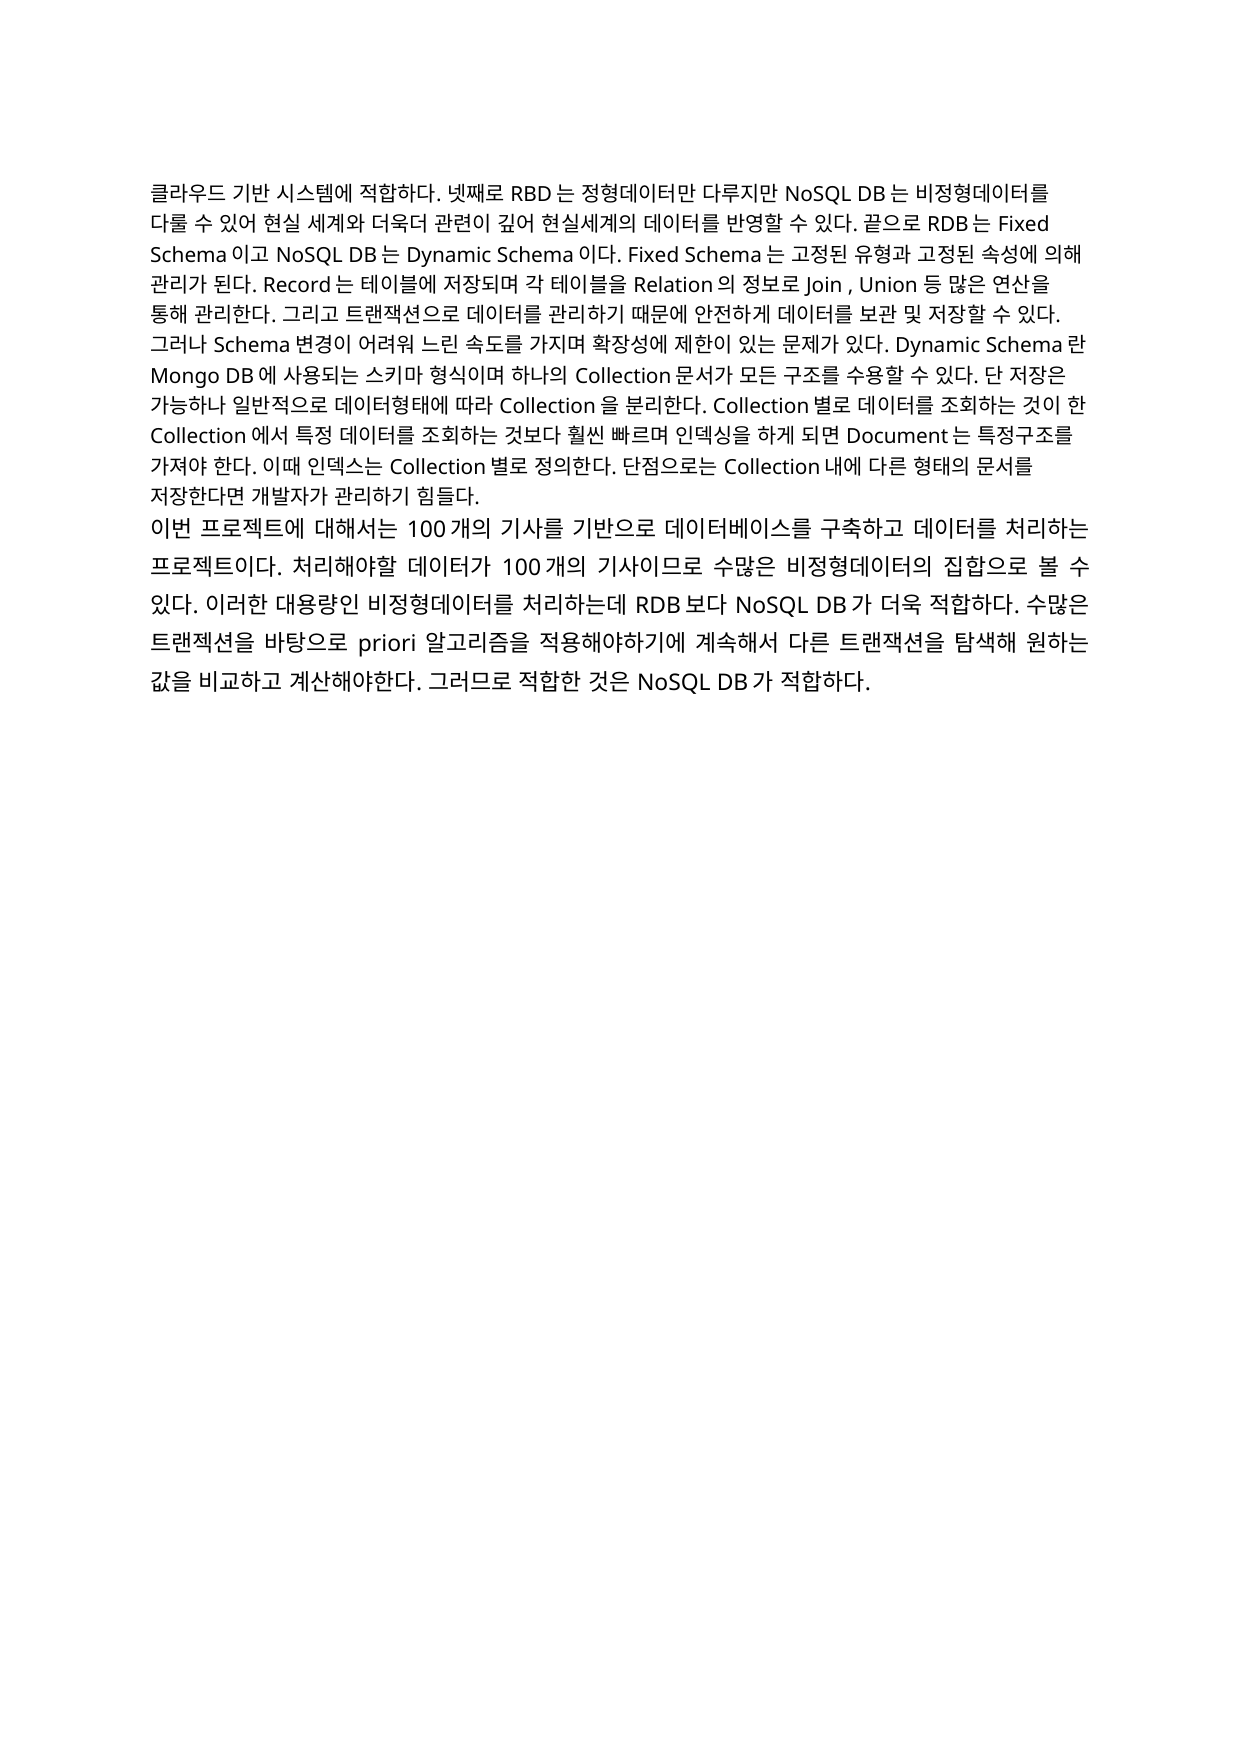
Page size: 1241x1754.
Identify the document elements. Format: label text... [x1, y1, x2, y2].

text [150, 177, 1090, 511]
text 이번 프로젝트에 대해서는 100개의 기사를 기반으로 데이터베이스를 구축하고 데이터를 처리하는 프로젝트이다. 처리해야할 데이터가 100개의 기사이므로 수많은 비정형데이터의 집합으로 볼 수 있다. 이러한 대용량인 비정형데이터를 처리하는데 RDB보다 NoSQL DB가 더욱 적합하다. 수많은 트랜젝션을 바탕으로 priori 알고리즘을 적용해야하기에 계속해서 다른 트랜잭션을 탐색해 원하는 값을 비교하고 계산해야한다. 그러므로 적합한 것은 NoSQL DB가 적합하다. [150, 511, 1090, 697]
